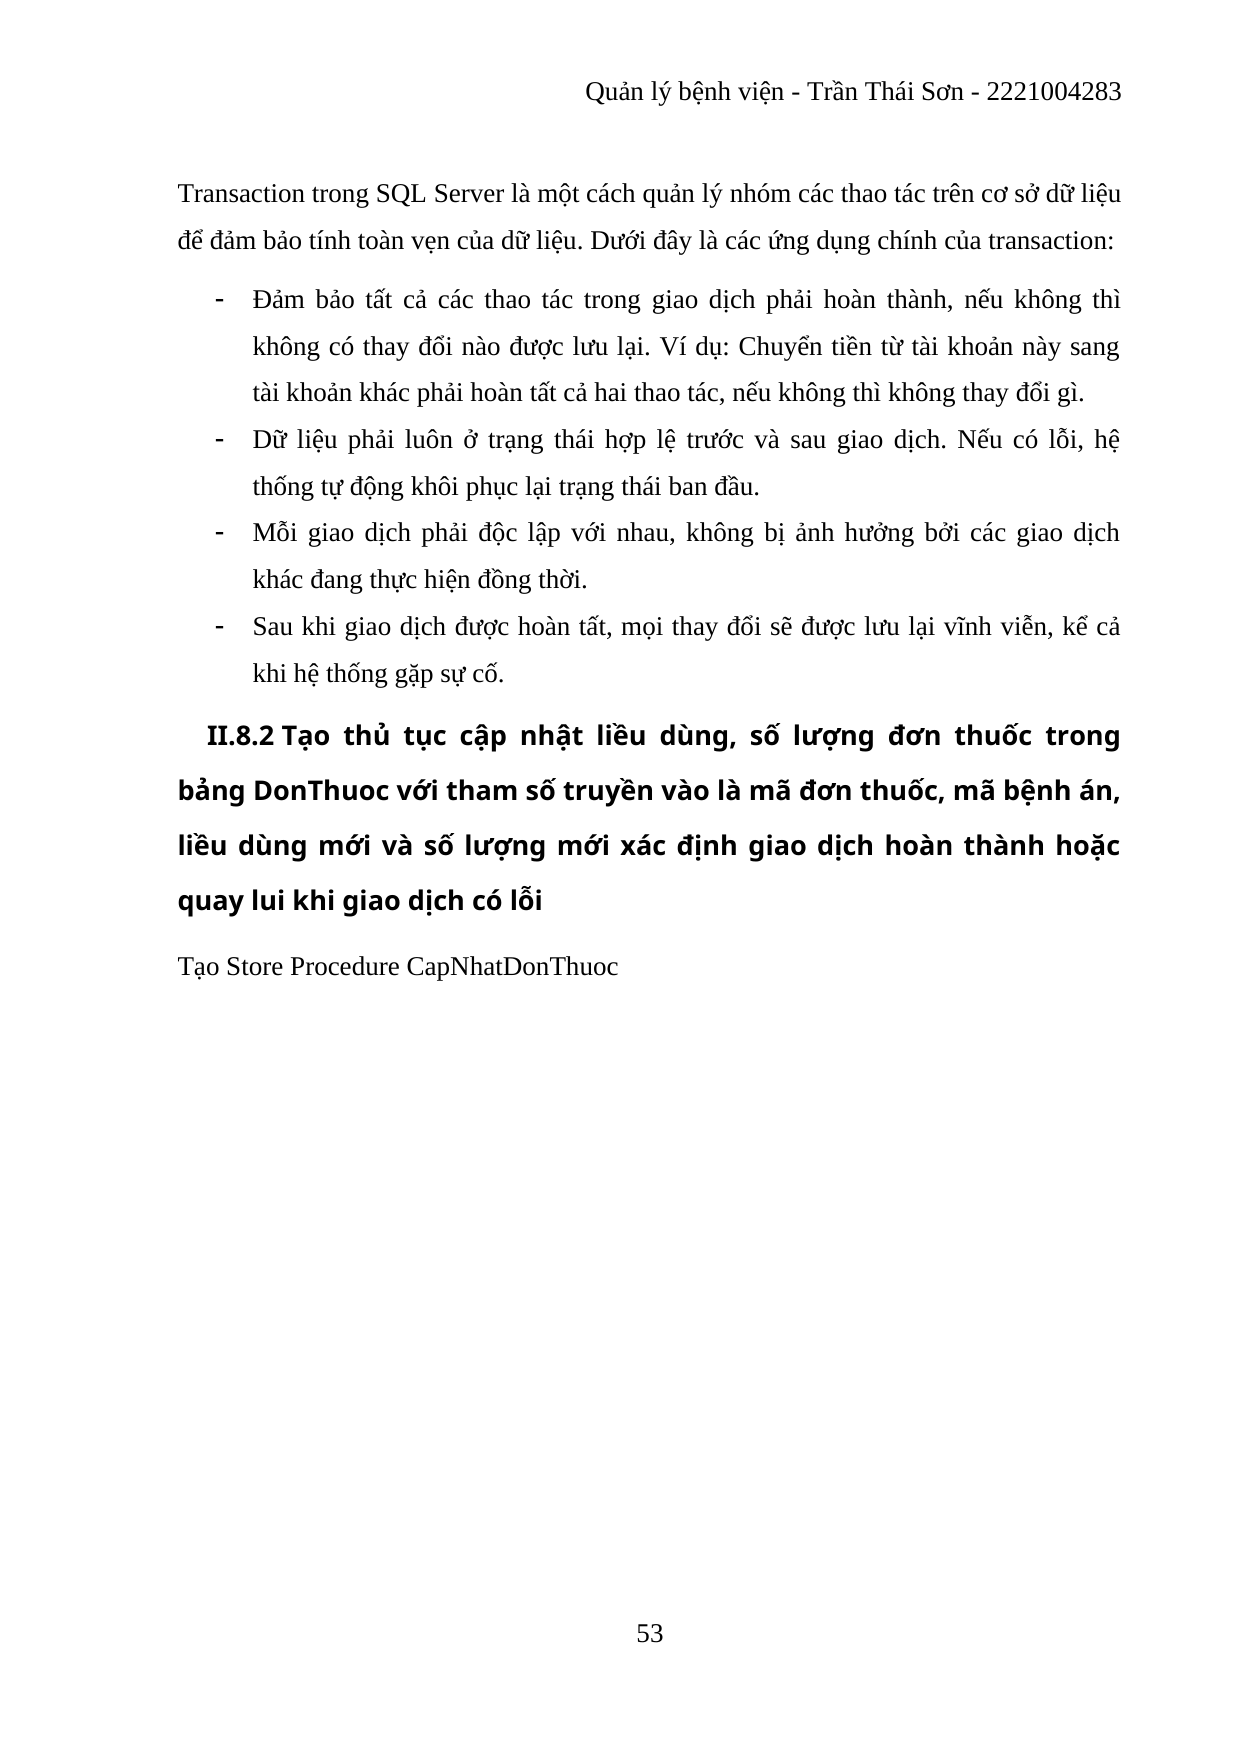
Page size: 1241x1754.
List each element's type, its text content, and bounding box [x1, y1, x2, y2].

text Transaction trong SQL Server là một cách quản lý nhóm các thao tác trên cơ sở dữ liệu để đảm bảo tính toàn vẹn của dữ liệu. Dưới đây là các ứng dụng chính của transaction: [177, 177, 1122, 255]
subtitle Tạo thủ tục cập nhật liều dùng, số lượng đơn thuốc trong bảng DonThuoc với tham số truyền vào là mã đơn thuốc, mã bệnh án, liều dùng mới và số lượng mới xác định giao dịch hoàn thành hoặc quay lui khi giao dịch có lỗi [177, 716, 1122, 919]
list Đảm bảo tất cả các thao tác trong giao dịch phải hoàn thành, nếu không thì không có thay đổi nào được lưu lại. Ví dụ: Chuyển tiền từ tài khoản này sang tài khoản khác phải hoàn tất cả hai thao tác, nếu không thì không thay đổi gì. [215, 283, 1122, 408]
list Sau khi giao dịch được hoàn tất, mọi thay đổi sẽ được lưu lại vĩnh viễn, kể cả khi hệ thống gặp sự cố. [215, 610, 1122, 688]
list Dữ liệu phải luôn ở trạng thái hợp lệ trước và sau giao dịch. Nếu có lỗi, hệ thống tự động khôi phục lại trạng thái ban đầu. [215, 423, 1122, 501]
list Mỗi giao dịch phải độc lập với nhau, không bị ảnh hưởng bởi các giao dịch khác đang thực hiện đồng thời. [215, 517, 1122, 594]
text Tạo Store Procedure CapNhatDonThuoc [177, 950, 1122, 981]
